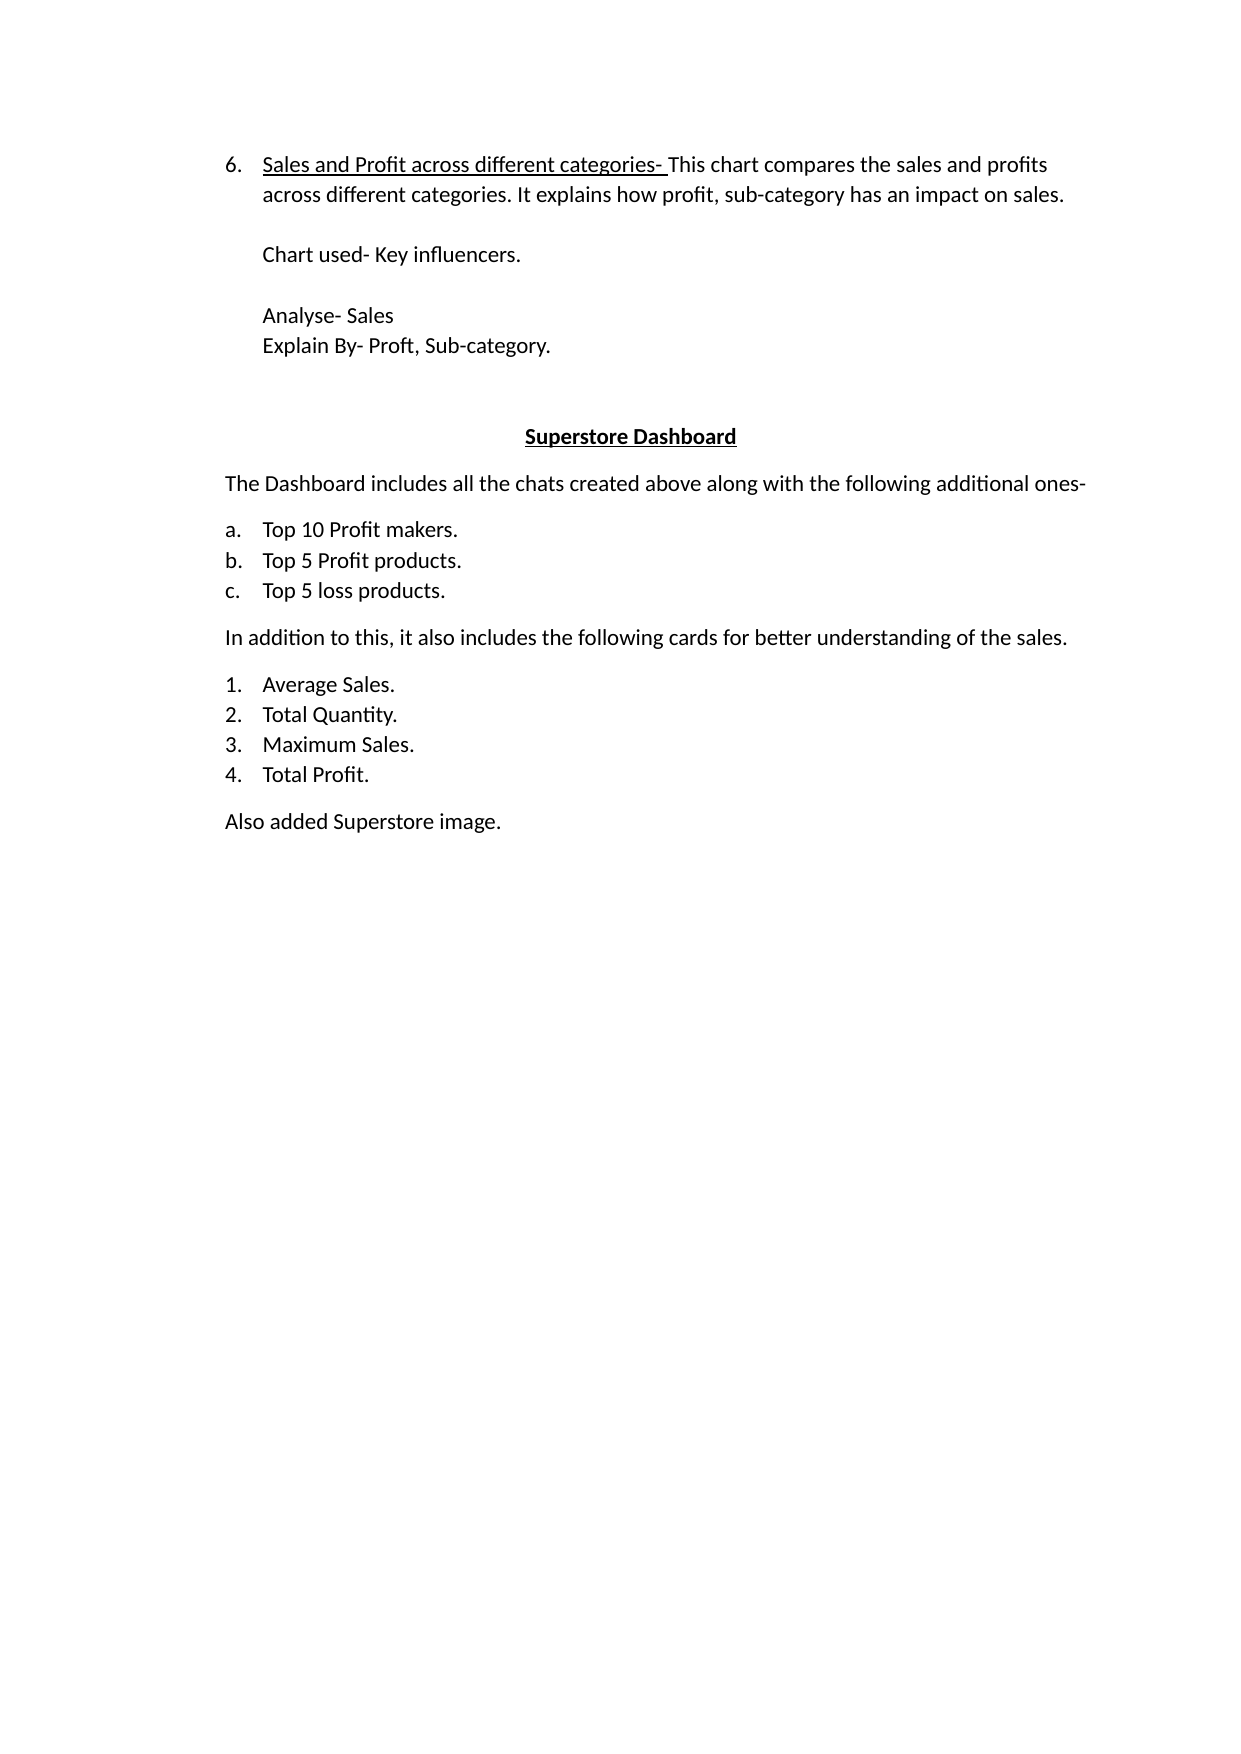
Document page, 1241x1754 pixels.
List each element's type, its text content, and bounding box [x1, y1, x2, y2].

list Average Sales. [225, 670, 1090, 698]
list Analyse- Sales [262, 301, 1090, 329]
list Top 5 Profit products. [225, 546, 1090, 574]
list Explain By- Proft, Sub-category. [262, 331, 1090, 359]
list Top 5 loss products. [225, 576, 1090, 604]
text Also added Superstore image. [225, 807, 1090, 835]
list Total Profit. [225, 760, 1090, 788]
list Top 10 Profit makers. [225, 516, 1090, 544]
list Maximum Sales. [225, 730, 1090, 758]
list Superstore Dashboard [450, 422, 1090, 450]
list Chart used- Key influencers. [262, 241, 1090, 269]
list Total Quantity. [225, 700, 1090, 728]
list Sales and Profit across different categories- This chart compares the sales and profits across different categories. It explains how profit, sub-category has an impact on sales. [225, 150, 1090, 208]
text The Dashboard includes all the chats created above along with the following additional ones- [150, 469, 1090, 497]
text In addition to this, it also includes the following cards for better understanding of the sales. [225, 623, 1090, 651]
